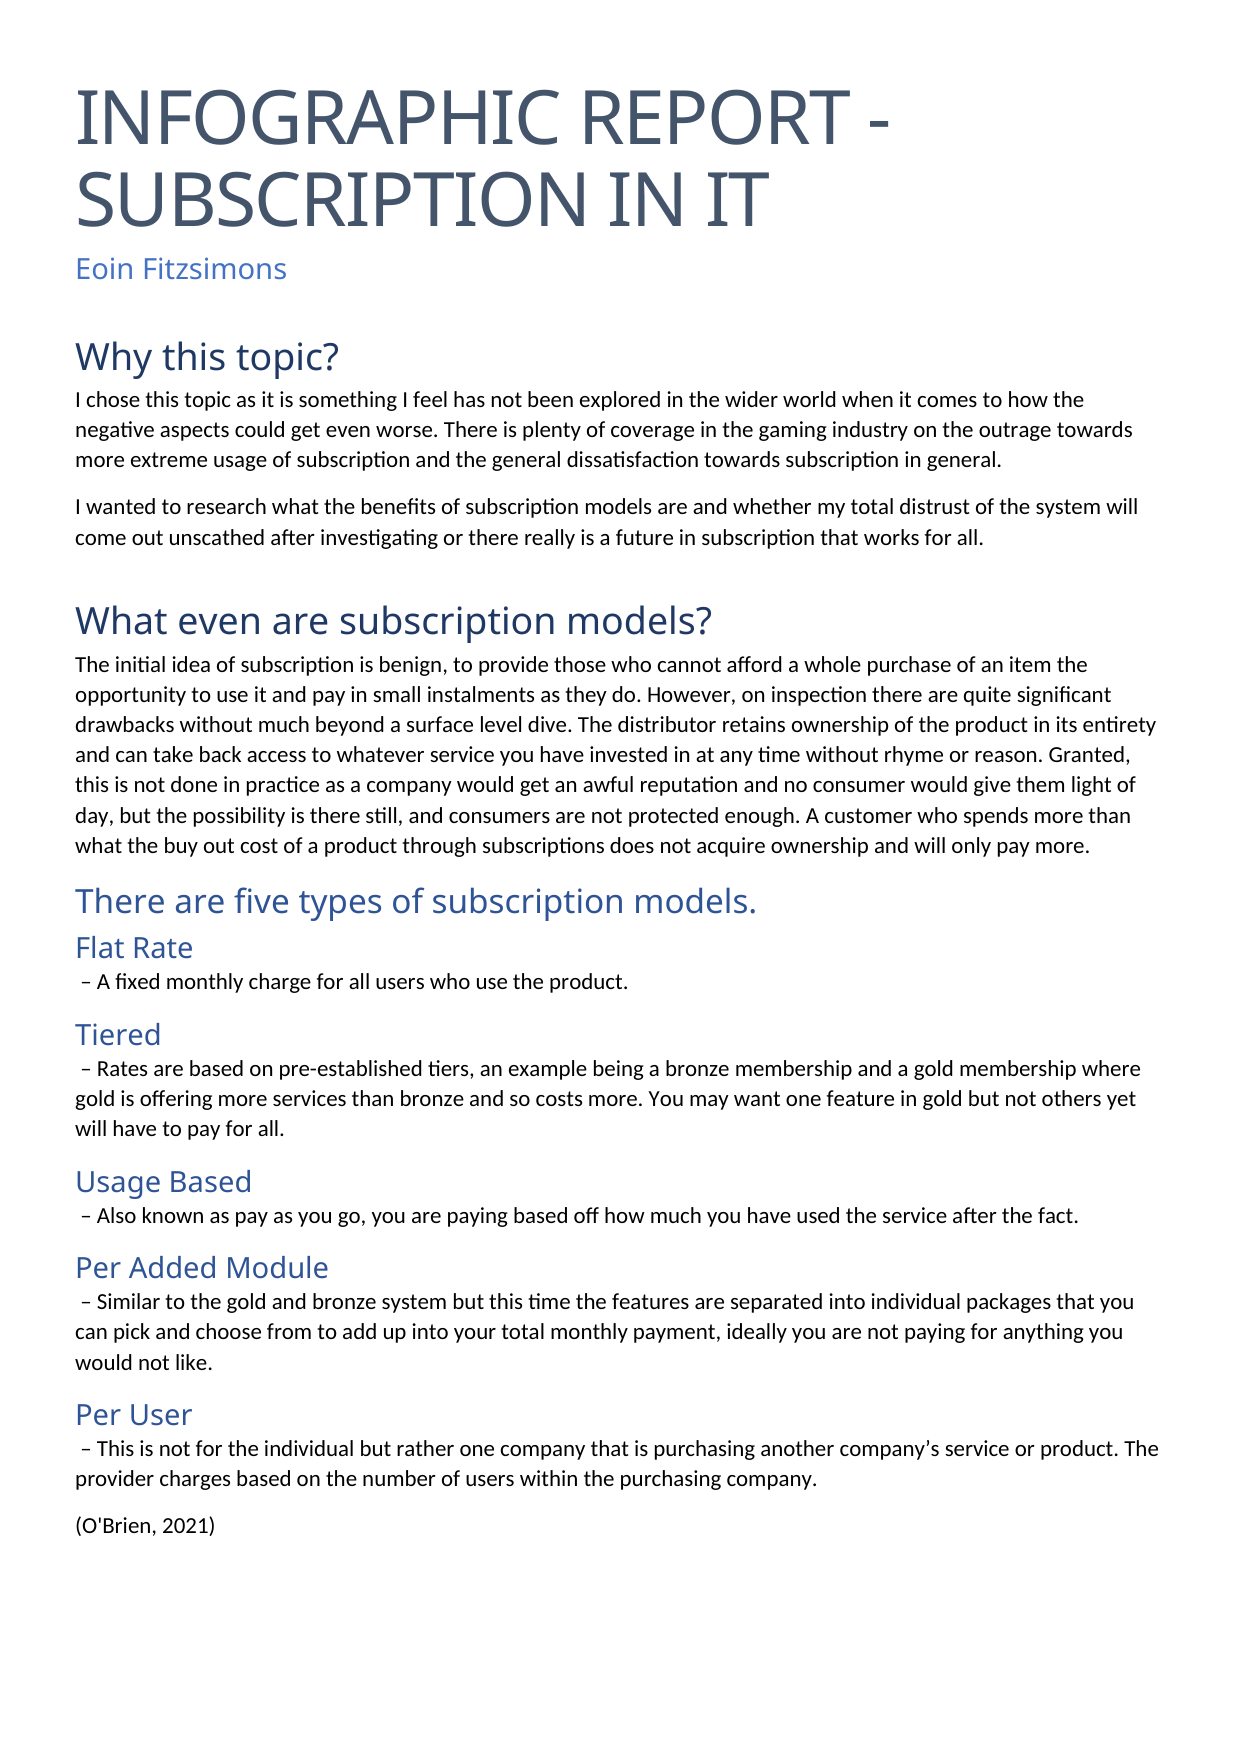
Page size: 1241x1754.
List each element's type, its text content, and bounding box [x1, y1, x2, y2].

text The initial idea of subscription is benign, to provide those who cannot afford a whole purchase of an item the opportunity to use it and pay in small instalments as they do. However, on inspection there are quite significant drawbacks without much beyond a surface level dive. The distributor retains ownership of the product in its entirety and can take back access to whatever service you have invested in at any time without rhyme or reason. Granted, this is not done in practice as a company would get an awful reputation and no consumer would give them light of day, but the possibility is there still, and consumers are not protected enough. A customer who spends more than what the buy out cost of a product through subscriptions does not acquire ownership and will only pay more. [75, 650, 1165, 859]
title Infographic Report - Subscription in IT [75, 75, 1165, 249]
text – Similar to the gold and bronze system but this time the features are separated into individual packages that you can pick and choose from to add up into your total monthly payment, ideally you are not paying for anything you would not like. [75, 1287, 1165, 1376]
text – This is not for the individual but rather one company that is purchasing another company’s service or product. The provider charges based on the number of users within the purchasing company. [75, 1434, 1165, 1492]
subtitle Per Added Module [75, 1248, 1165, 1287]
subtitle Eoin Fitzsimons [75, 249, 1165, 288]
text I chose this topic as it is something I feel has not been explored in the wider world when it comes to how the negative aspects could get even worse. There is plenty of coverage in the gaming industry on the outrage towards more extreme usage of subscription and the general dissatisfaction towards subscription in general. [75, 385, 1165, 474]
text – Rates are based on pre-established tiers, an example being a bronze membership and a gold membership where gold is offering more services than bronze and so costs more. You may want one feature in gold but not others yet will have to pay for all. [75, 1054, 1165, 1142]
subtitle Tiered [75, 1014, 1165, 1054]
text – Also known as pay as you go, you are paying based off how much you have used the service after the fact. [75, 1201, 1165, 1229]
text I wanted to research what the benefits of subscription models are and whether my total distrust of the system will come out unscathed after investigating or there really is a future in subscription that works for all. [75, 492, 1165, 551]
subtitle Why this topic? [75, 330, 1165, 381]
subtitle Usage Based [75, 1161, 1165, 1201]
subtitle What even are subscription models? [75, 594, 1165, 646]
subtitle There are five types of subscription models. [75, 878, 1165, 923]
text – A fixed monthly charge for all users who use the product. [75, 967, 1165, 995]
subtitle Flat Rate [75, 927, 1165, 967]
subtitle Per User [75, 1394, 1165, 1434]
